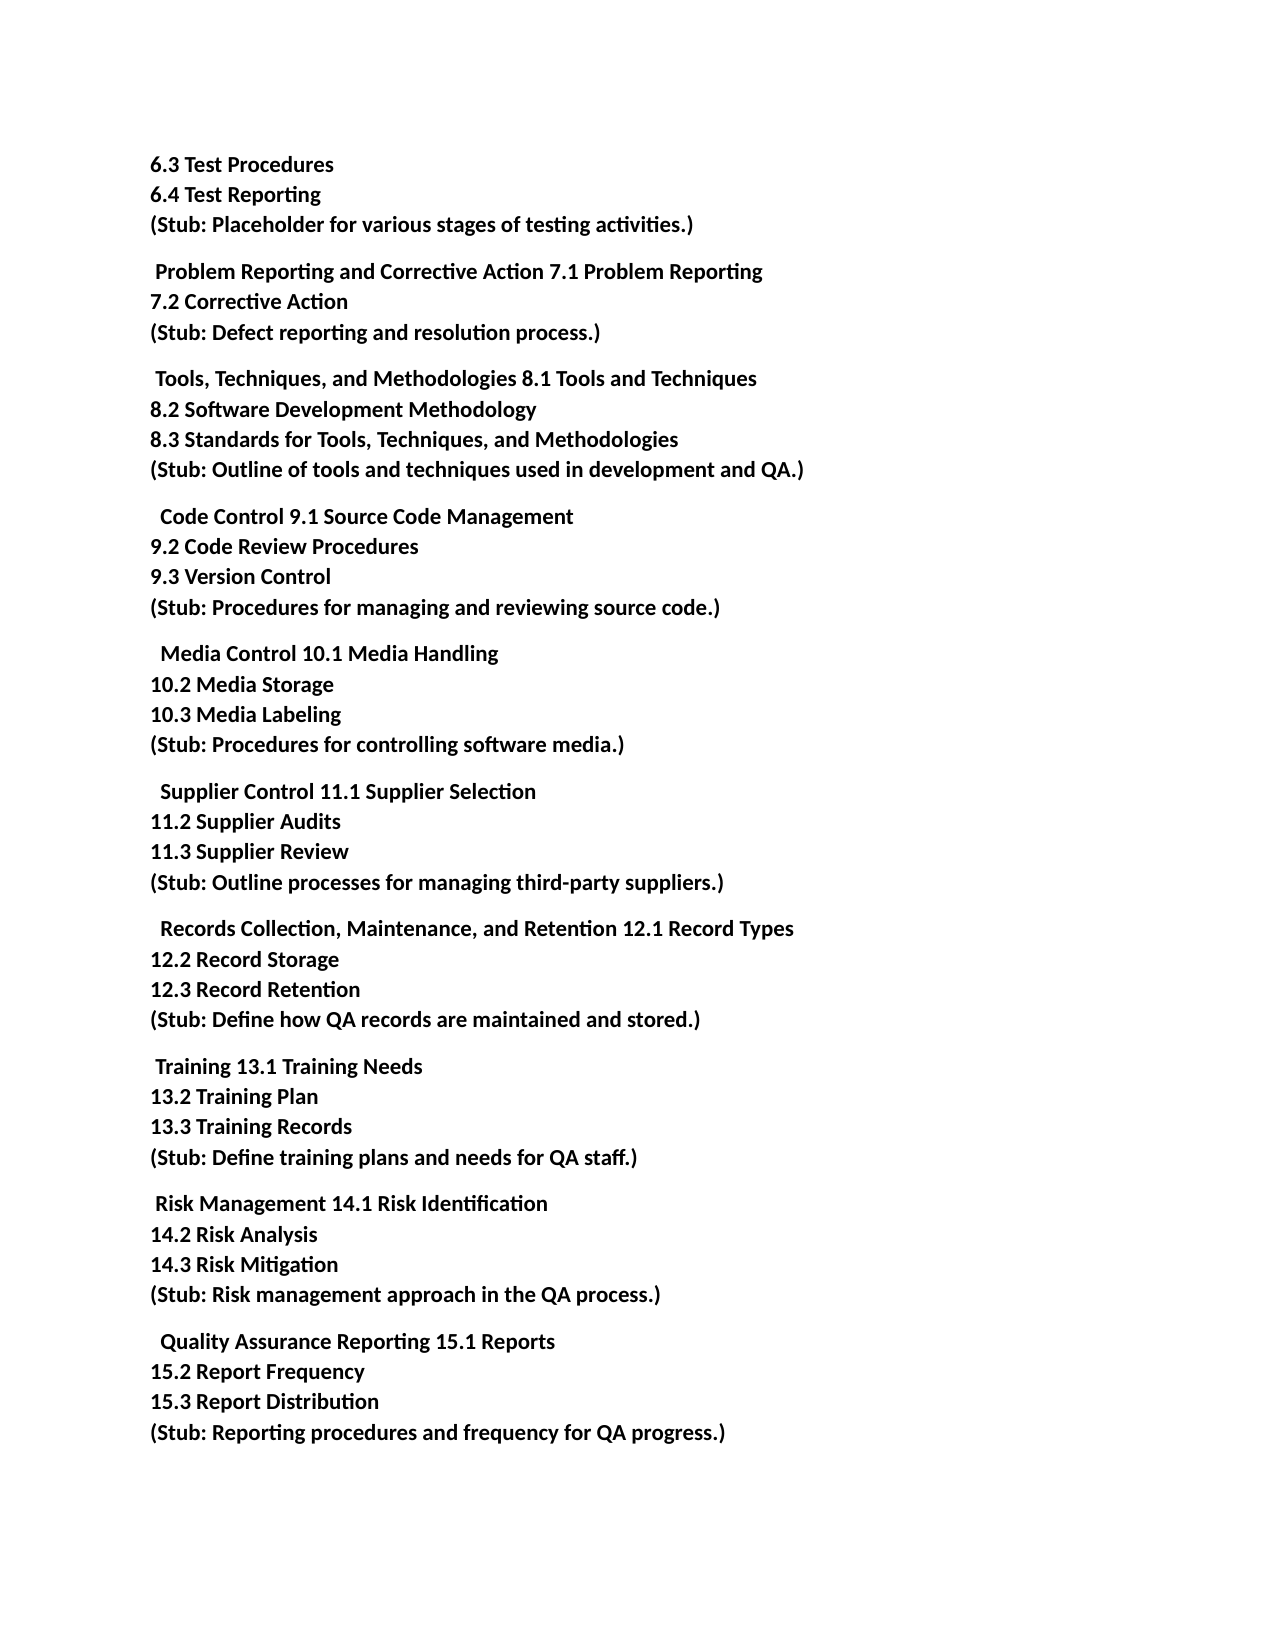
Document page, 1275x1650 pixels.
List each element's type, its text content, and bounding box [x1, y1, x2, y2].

text Problem Reporting and Corrective Action 7.1 Problem Reporting 7.2 Corrective Action (Stub: Defect reporting and resolution process.) [150, 257, 1125, 346]
text Risk Management 14.1 Risk Identification 14.2 Risk Analysis 14.3 Risk Mitigation (Stub: Risk management approach in the QA process.) [150, 1189, 1125, 1308]
text Quality Assurance Reporting 15.1 Reports 15.2 Report Frequency 15.3 Report Distribution (Stub: Reporting procedures and frequency for QA progress.) [150, 1327, 1125, 1446]
text Supplier Control 11.1 Supplier Selection 11.2 Supplier Audits 11.3 Supplier Review (Stub: Outline processes for managing third-party suppliers.) [150, 777, 1125, 896]
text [150, 150, 1125, 238]
text Media Control 10.1 Media Handling 10.2 Media Storage 10.3 Media Labeling (Stub: Procedures for controlling software media.) [150, 639, 1125, 758]
text Records Collection, Maintenance, and Retention 12.1 Record Types 12.2 Record Storage 12.3 Record Retention (Stub: Define how QA records are maintained and stored.) [150, 914, 1125, 1033]
text Training 13.1 Training Needs 13.2 Training Plan 13.3 Training Records (Stub: Define training plans and needs for QA staff.) [150, 1052, 1125, 1171]
text Code Control 9.1 Source Code Management 9.2 Code Review Procedures 9.3 Version Control (Stub: Procedures for managing and reviewing source code.) [150, 502, 1125, 621]
text Tools, Techniques, and Methodologies 8.1 Tools and Techniques 8.2 Software Development Methodology 8.3 Standards for Tools, Techniques, and Methodologies (Stub: Outline of tools and techniques used in development and QA.) [150, 364, 1125, 483]
